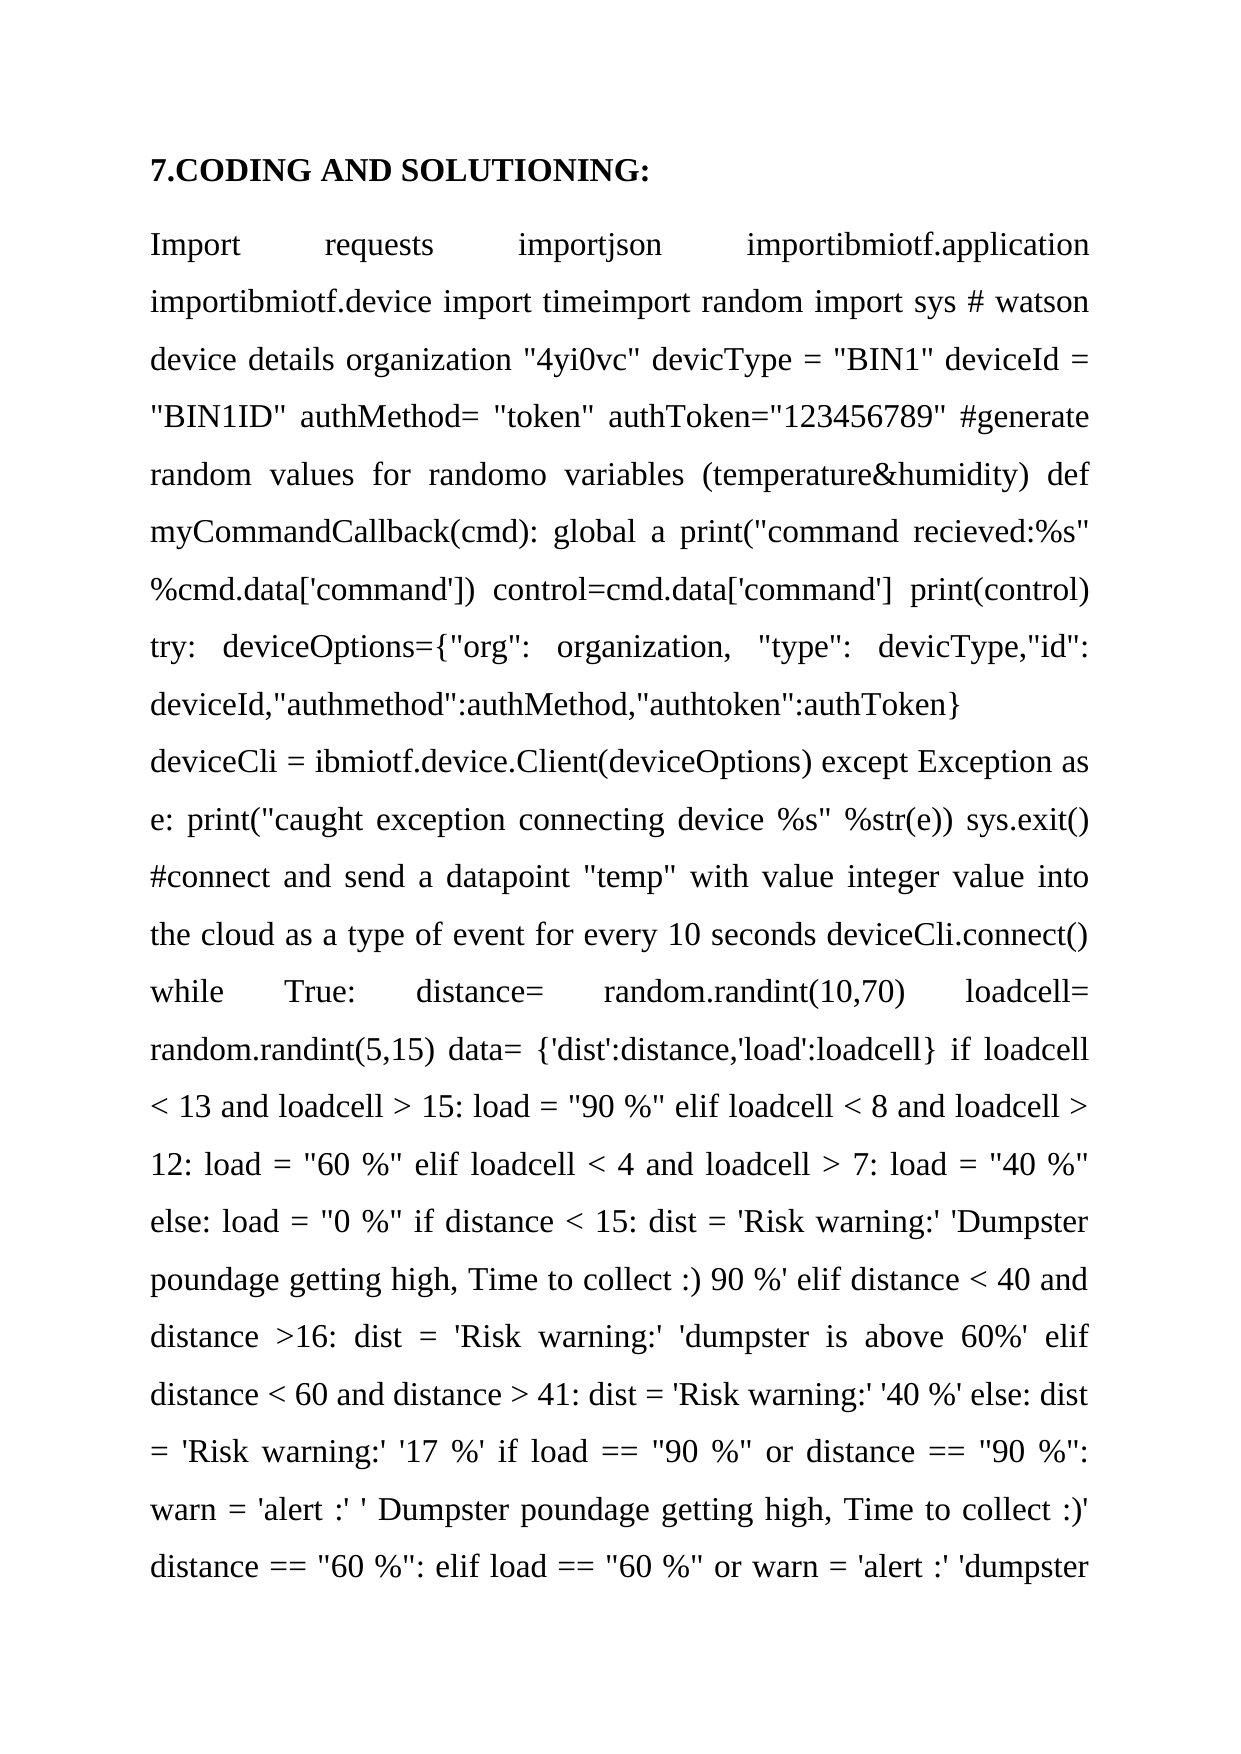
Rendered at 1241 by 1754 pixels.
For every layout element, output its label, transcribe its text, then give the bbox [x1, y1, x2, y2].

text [150, 224, 1090, 1585]
text 7.CODING AND SOLUTIONING: [150, 150, 1090, 188]
